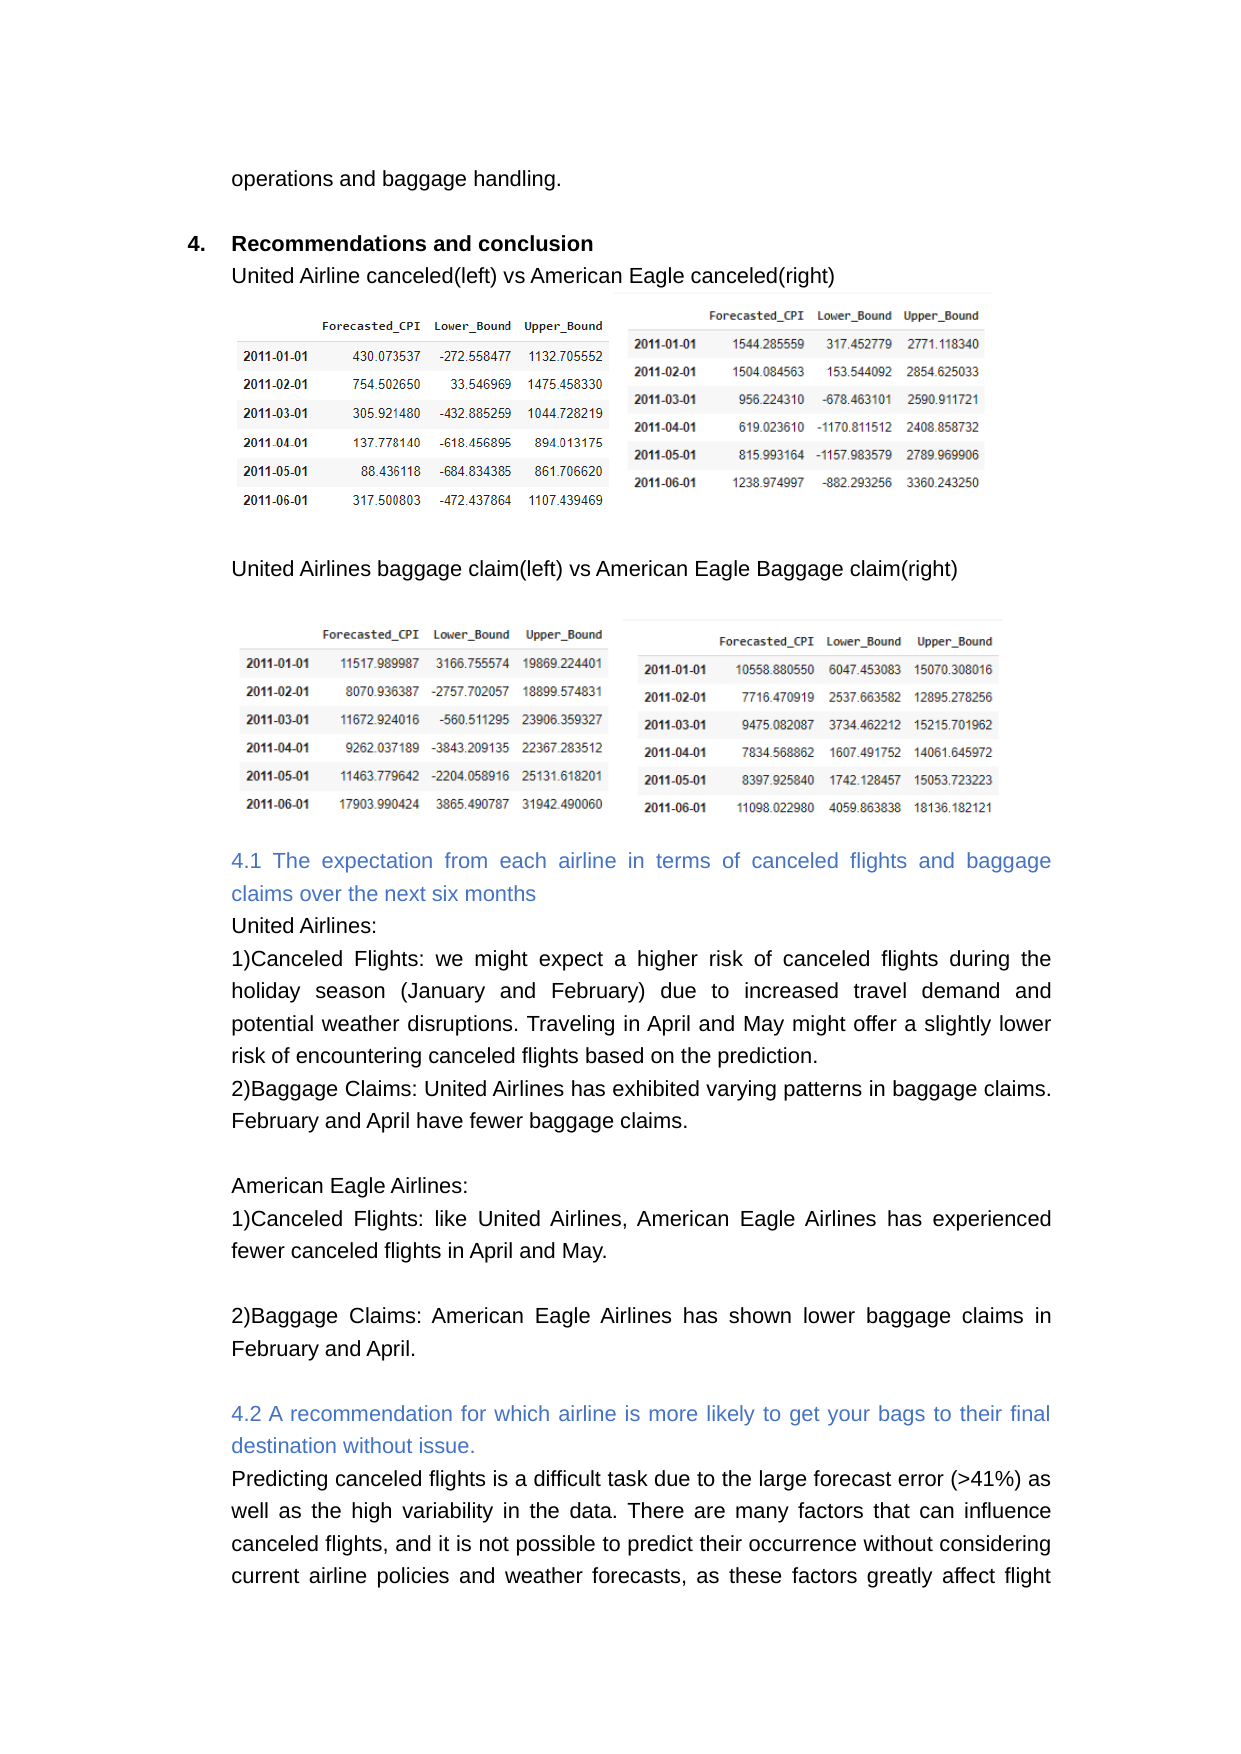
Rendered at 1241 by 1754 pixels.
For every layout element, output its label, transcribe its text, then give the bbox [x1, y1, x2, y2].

text United Airlines: [187, 909, 1053, 942]
list 4.2 A recommendation for which airline is more likely to get your bags to their final destination without issue. [231, 1397, 1053, 1462]
picture [231, 292, 992, 516]
picture [622, 619, 1003, 825]
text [231, 162, 1053, 194]
list United Airline canceled(left) vs American Eagle canceled(right) [231, 259, 1053, 292]
list 1)Canceled Flights: we might expect a higher risk of canceled flights during the holiday season (January and February) due to increased travel demand and potential weather disruptions. Traveling in April and May might offer a slightly lower risk of encountering canceled flights based on the prediction. [231, 942, 1053, 1072]
list Recommendations and conclusion [187, 227, 1053, 259]
list United Airlines baggage claim(left) vs American Eagle Baggage claim(right) [231, 552, 1053, 584]
list 2)Baggage Claims: American Eagle Airlines has shown lower baggage claims in February and April. [231, 1299, 1053, 1364]
text 4.1 The expectation from each airline in terms of canceled flights and baggage claims over the next six months [231, 844, 1053, 909]
text American Eagle Airlines: [187, 1169, 1053, 1202]
list 2)Baggage Claims: United Airlines has exhibited varying patterns in baggage claims. February and April have fewer baggage claims. [231, 1072, 1053, 1137]
list 1)Canceled Flights: like United Airlines, American Eagle Airlines has experienced fewer canceled flights in April and May. [231, 1202, 1053, 1267]
picture [231, 617, 617, 825]
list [231, 1462, 1053, 1592]
